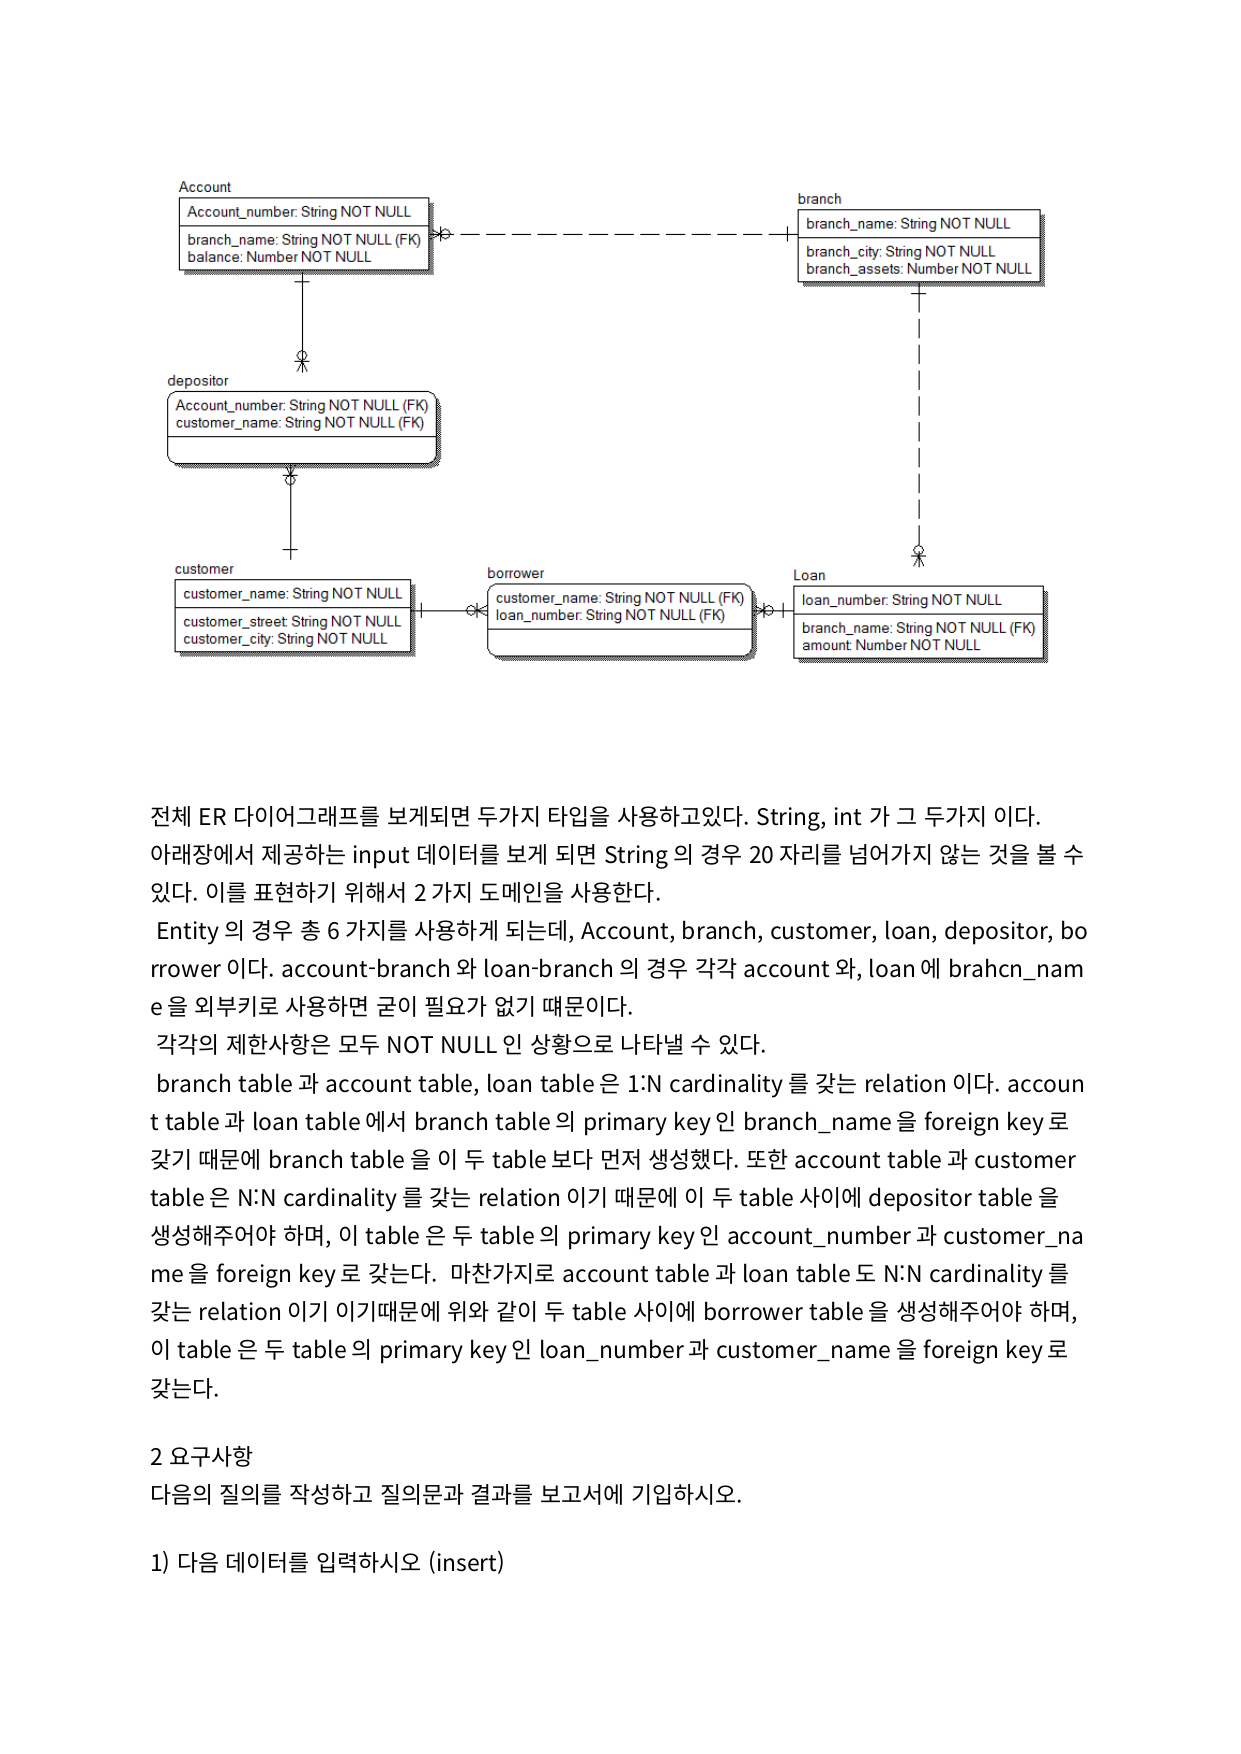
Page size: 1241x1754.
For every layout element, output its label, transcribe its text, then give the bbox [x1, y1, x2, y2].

text 1) 다음 데이터를 입력하시오 (insert) [150, 1545, 1090, 1578]
text 2 요구사항 [150, 1439, 1090, 1472]
text Entity의 경우 총 6가지를 사용하게 되는데, Account, branch, customer, loan, depositor, borrower이다. account-branch와 loan-branch의 경우 각각 account와, loan에 brahcn_name을 외부키로 사용하면 굳이 필요가 없기 떄문이다. [150, 913, 1090, 1022]
text 각각의 제한사항은 모두 NOT NULL인 상황으로 나타낼 수 있다. [150, 1027, 1090, 1061]
text 전체 ER 다이어그래프를 보게되면 두가지 타입을 사용하고있다. String, int 가 그 두가지 이다. 아래장에서 제공하는 input 데이터를 보게 되면 String의 경우 20자리를 넘어가지 않는 것을 볼 수 있다. 이를 표현하기 위해서 2가지 도메인을 사용한다. [150, 799, 1090, 908]
picture [150, 150, 1091, 705]
text 다음의 질의를 작성하고 질의문과 결과를 보고서에 기입하시오. [150, 1477, 1090, 1510]
text branch table과 account table, loan table은 1:N cardinality를 갖는 relation이다. account table과 loan table에서 branch table의 primary key인 branch_name을 foreign key로 갖기 때문에 branch table을 이 두 table보다 먼저 생성했다. 또한 account table과 customer table은 N:N cardinality를 갖는 relation이기 때문에 이 두 table사이에 depositor table을 생성해주어야 하며, 이 table은 두 table의 primary key인 account_number과 customer_name을 foreign key로 갖는다. 마찬가지로 account table과 loan table도 N:N cardinality를 갖는 relation이기 이기때문에 위와 같이 두 table 사이에 borrower table을 생성해주어야 하며, 이 table은 두 table의 primary key인 loan_number과 customer_name을 foreign key로 갖는다. [150, 1066, 1090, 1404]
